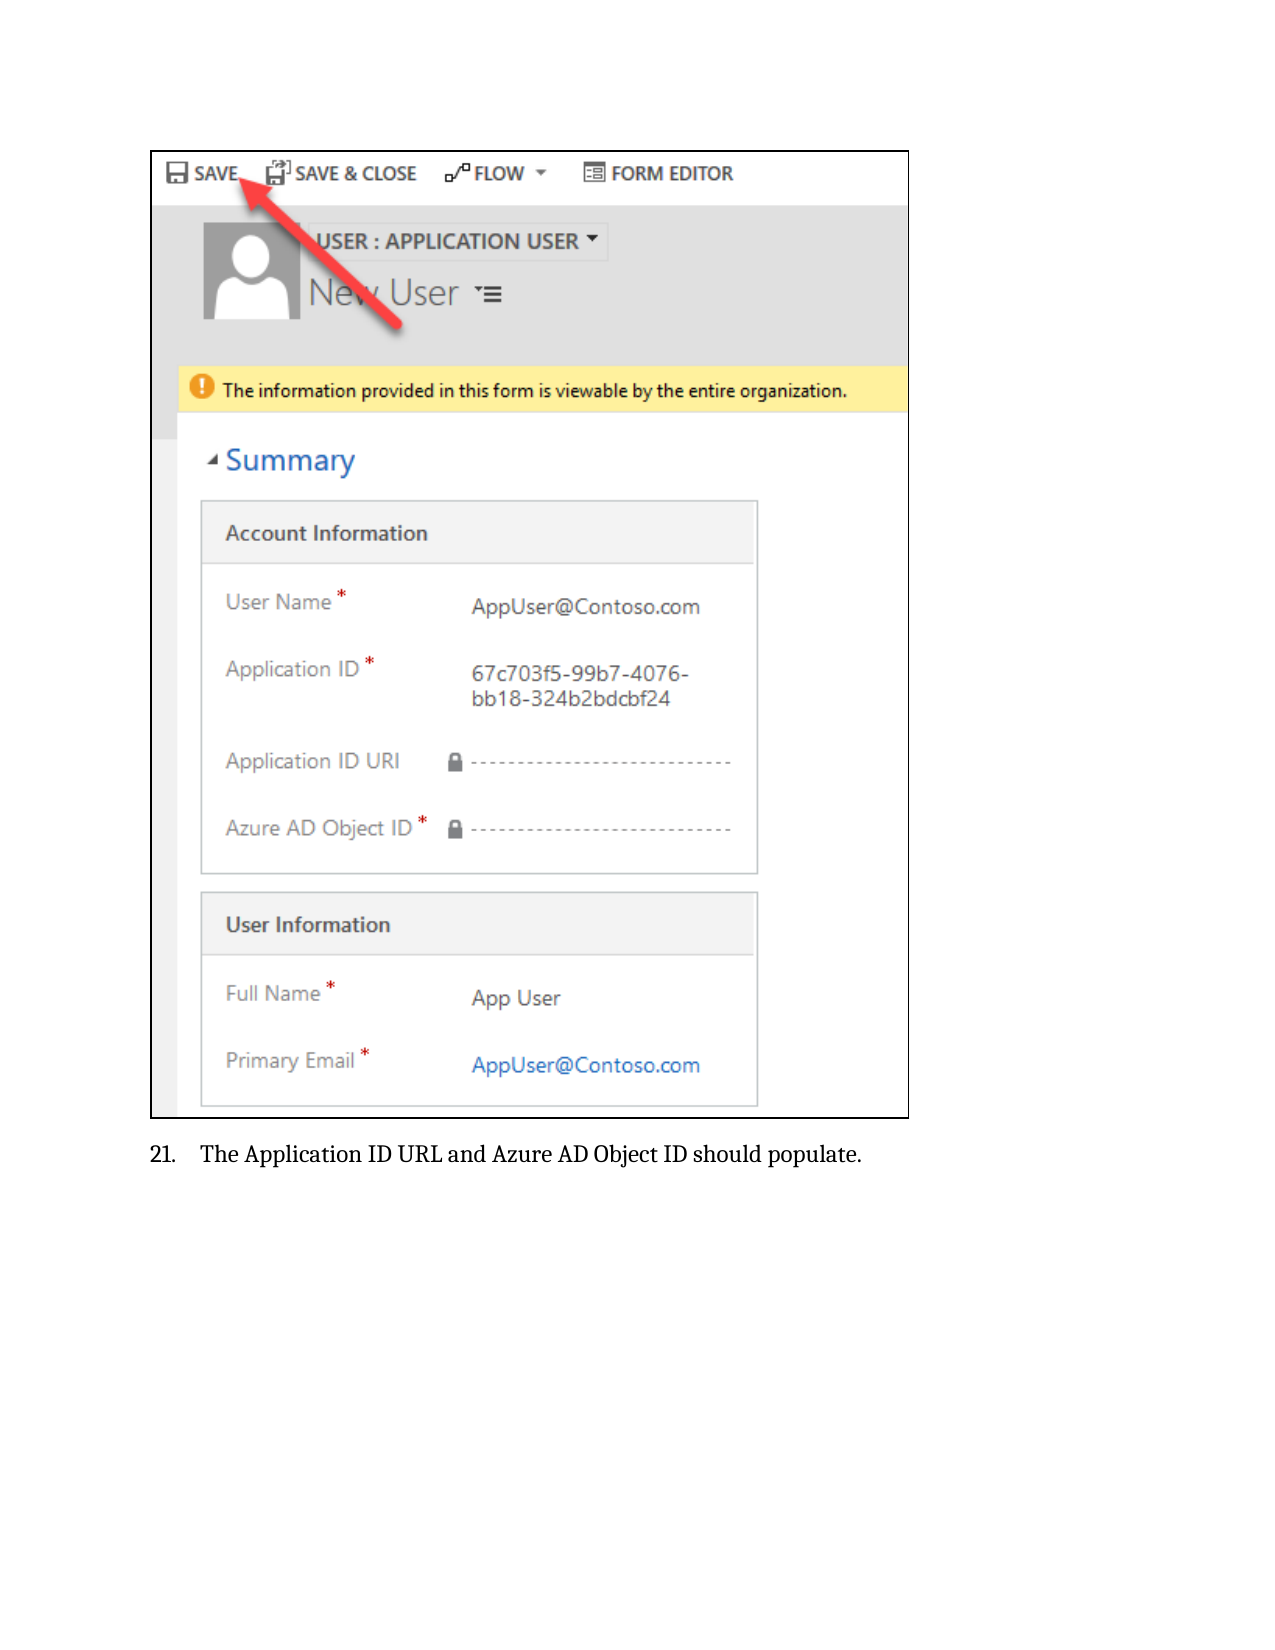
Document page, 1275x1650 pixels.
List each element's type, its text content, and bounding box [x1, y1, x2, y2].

picture [152, 152, 908, 1117]
list The Application ID URL and Azure AD Object ID should populate. [150, 1139, 1125, 1168]
